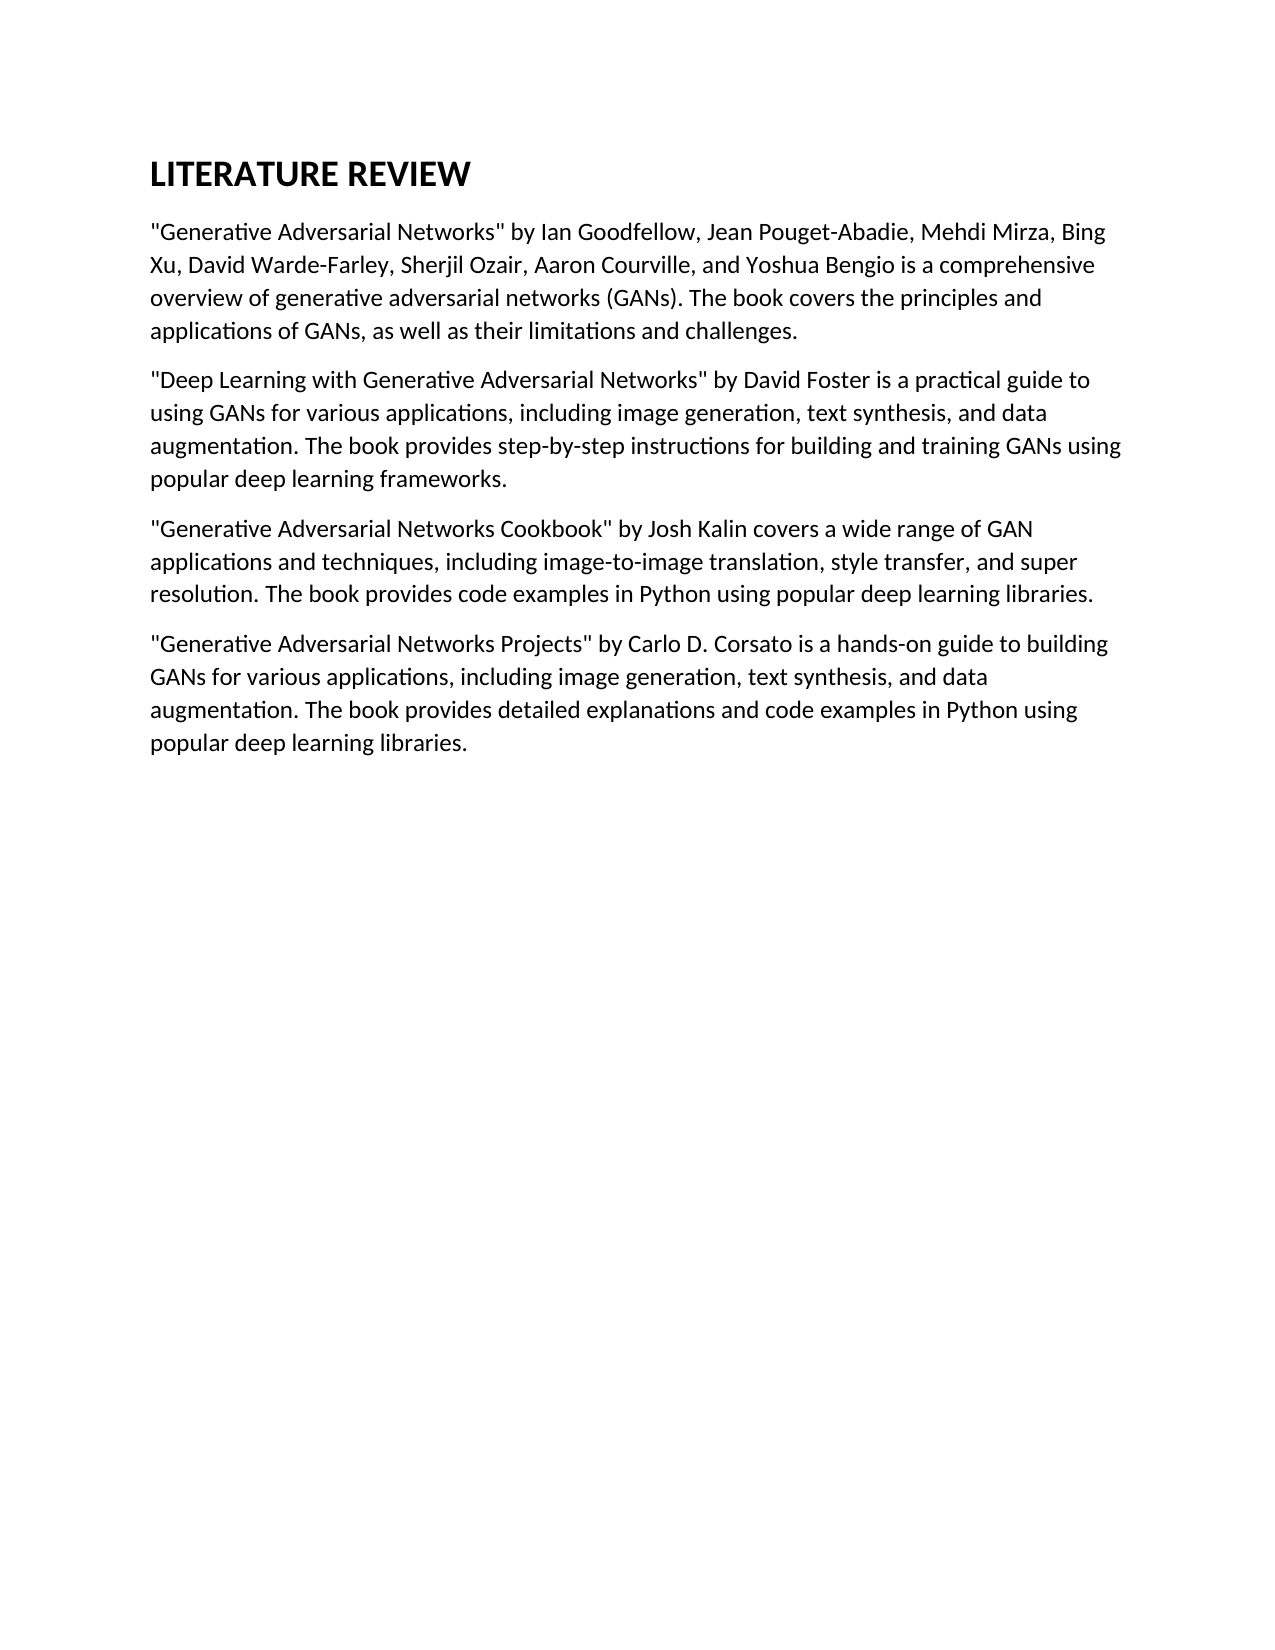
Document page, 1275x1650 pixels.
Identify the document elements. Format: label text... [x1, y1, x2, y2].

text "Generative Adversarial Networks Projects" by Carlo D. Corsato is a hands-on guide to building GANs for various applications, including image generation, text synthesis, and data augmentation. The book provides detailed explanations and code examples in Python using popular deep learning libraries. [150, 628, 1125, 757]
text LITERATURE REVIEW [150, 150, 1125, 196]
text "Deep Learning with Generative Adversarial Networks" by David Foster is a practical guide to using GANs for various applications, including image generation, text synthesis, and data augmentation. The book provides step-by-step instructions for building and training GANs using popular deep learning frameworks. [150, 364, 1125, 494]
text "Generative Adversarial Networks" by Ian Goodfellow, Jean Pouget-Abadie, Mehdi Mirza, Bing Xu, David Warde-Farley, Sherjil Ozair, Aaron Courville, and Yoshua Bengio is a comprehensive overview of generative adversarial networks (GANs). The book covers the principles and applications of GANs, as well as their limitations and challenges. [150, 216, 1125, 345]
text "Generative Adversarial Networks Cookbook" by Josh Kalin covers a wide range of GAN applications and techniques, including image-to-image translation, style transfer, and super resolution. The book provides code examples in Python using popular deep learning libraries. [150, 513, 1125, 609]
